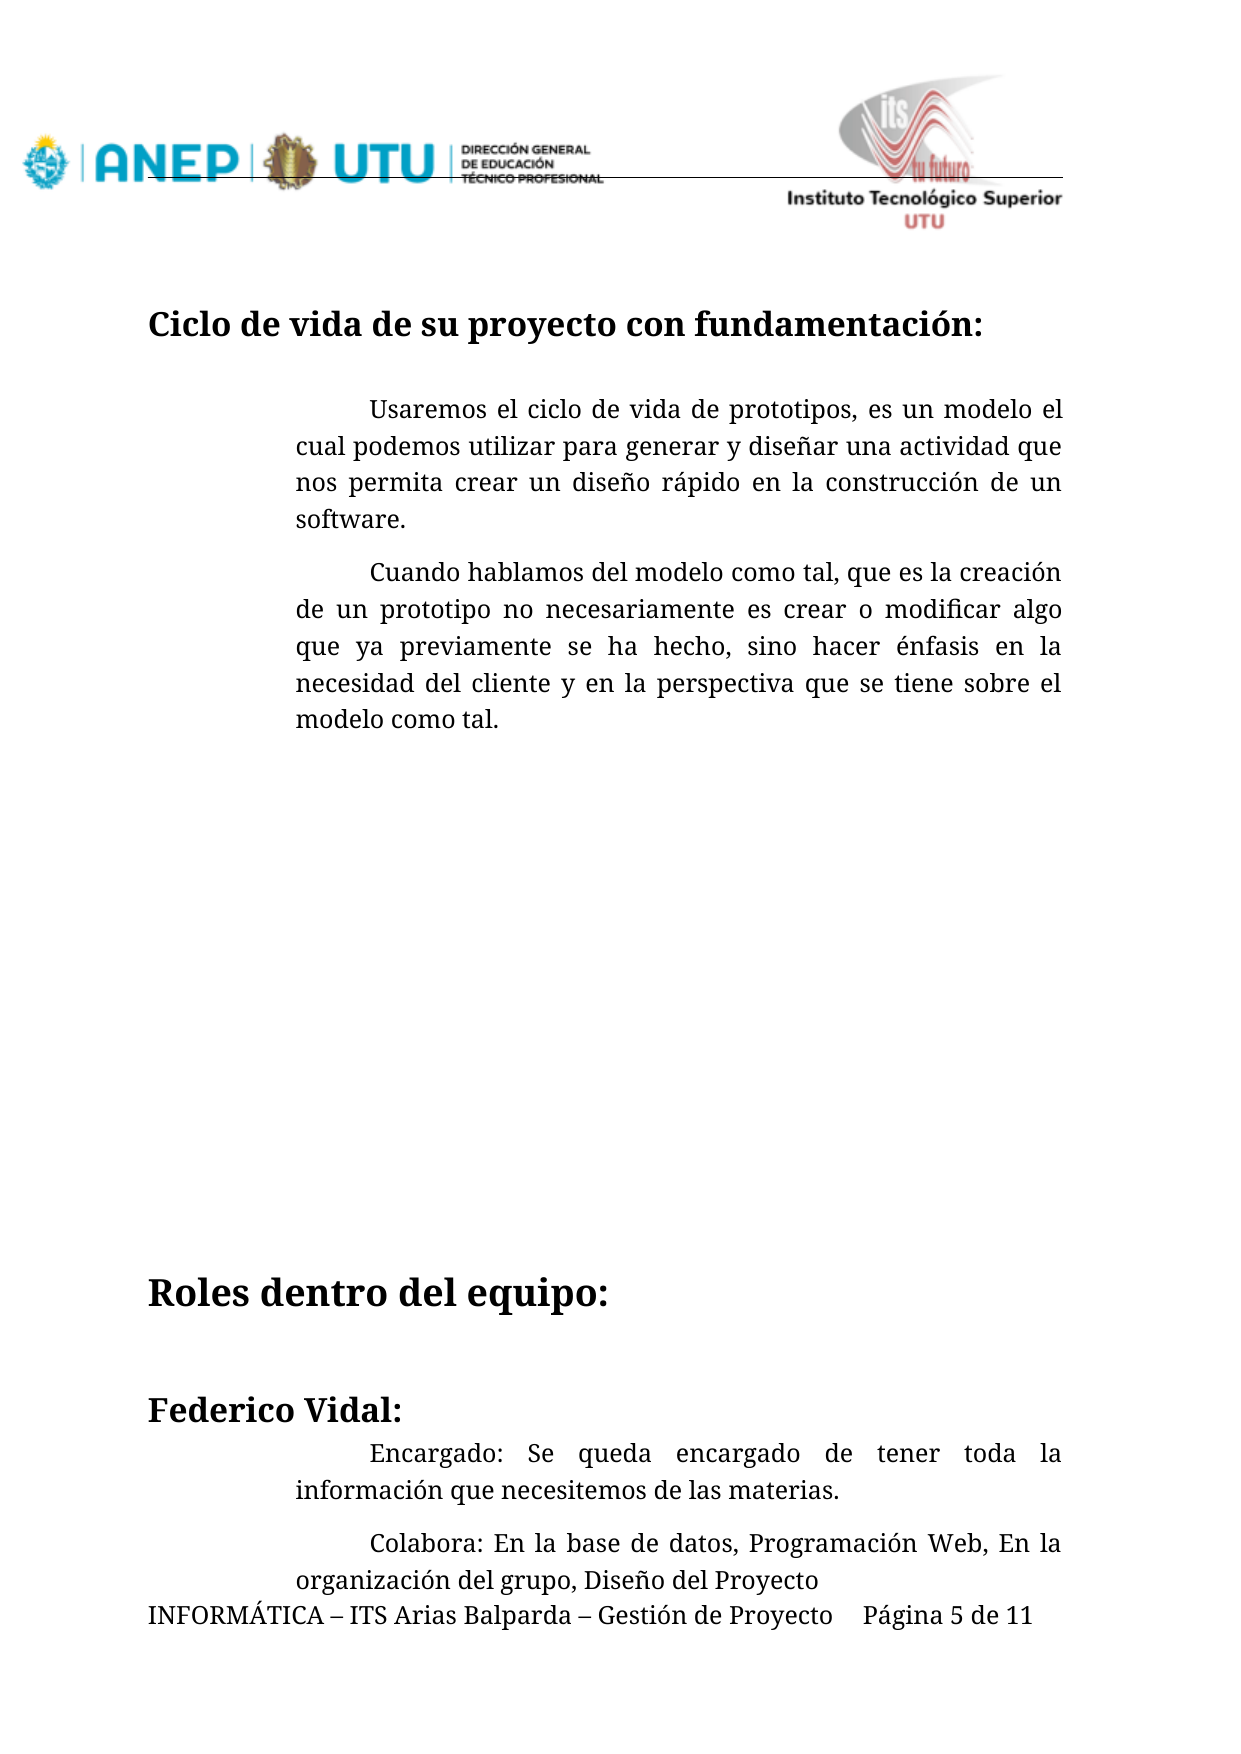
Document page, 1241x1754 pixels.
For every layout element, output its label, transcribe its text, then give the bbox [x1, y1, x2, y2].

picture [0, 51, 1139, 256]
subtitle Roles dentro del equipo: [148, 1266, 1063, 1317]
subtitle Federico Vidal: [148, 1387, 1063, 1432]
subtitle Ciclo de vida de su proyecto con fundamentación: [148, 214, 1063, 346]
text Cuando hablamos del modelo como tal, que es la creación de un prototipo no necesariamente es crear o modificar algo que ya previamente se ha hecho, sino hacer énfasis en la necesidad del cliente y en la perspectiva que se tiene sobre el modelo como tal. [295, 555, 1063, 592]
text Usaremos el ciclo de vida de prototipos, es un modelo el cual podemos utilizar para generar y diseñar una actividad que nos permita crear un diseño rápido en la construcción de un software. [295, 391, 1063, 428]
text Usaremos el ciclo de vida de prototipos, es un modelo el cual podemos utilizar para generar y diseñar una actividad que nos permita crear un diseño rápido en la construcción de un software. [295, 499, 1063, 536]
text Encargado: Se queda encargado de tener toda la información que necesitemos de las materias. [295, 1436, 1063, 1506]
text Cuando hablamos del modelo como tal, que es la creación de un prototipo no necesariamente es crear o modificar algo que ya previamente se ha hecho, sino hacer énfasis en la necesidad del cliente y en la perspectiva que se tiene sobre el modelo como tal. [295, 699, 1063, 736]
text Colabora: En la base de datos, Programación Web, En la organización del grupo, Diseño del Proyecto [295, 1526, 1063, 1597]
